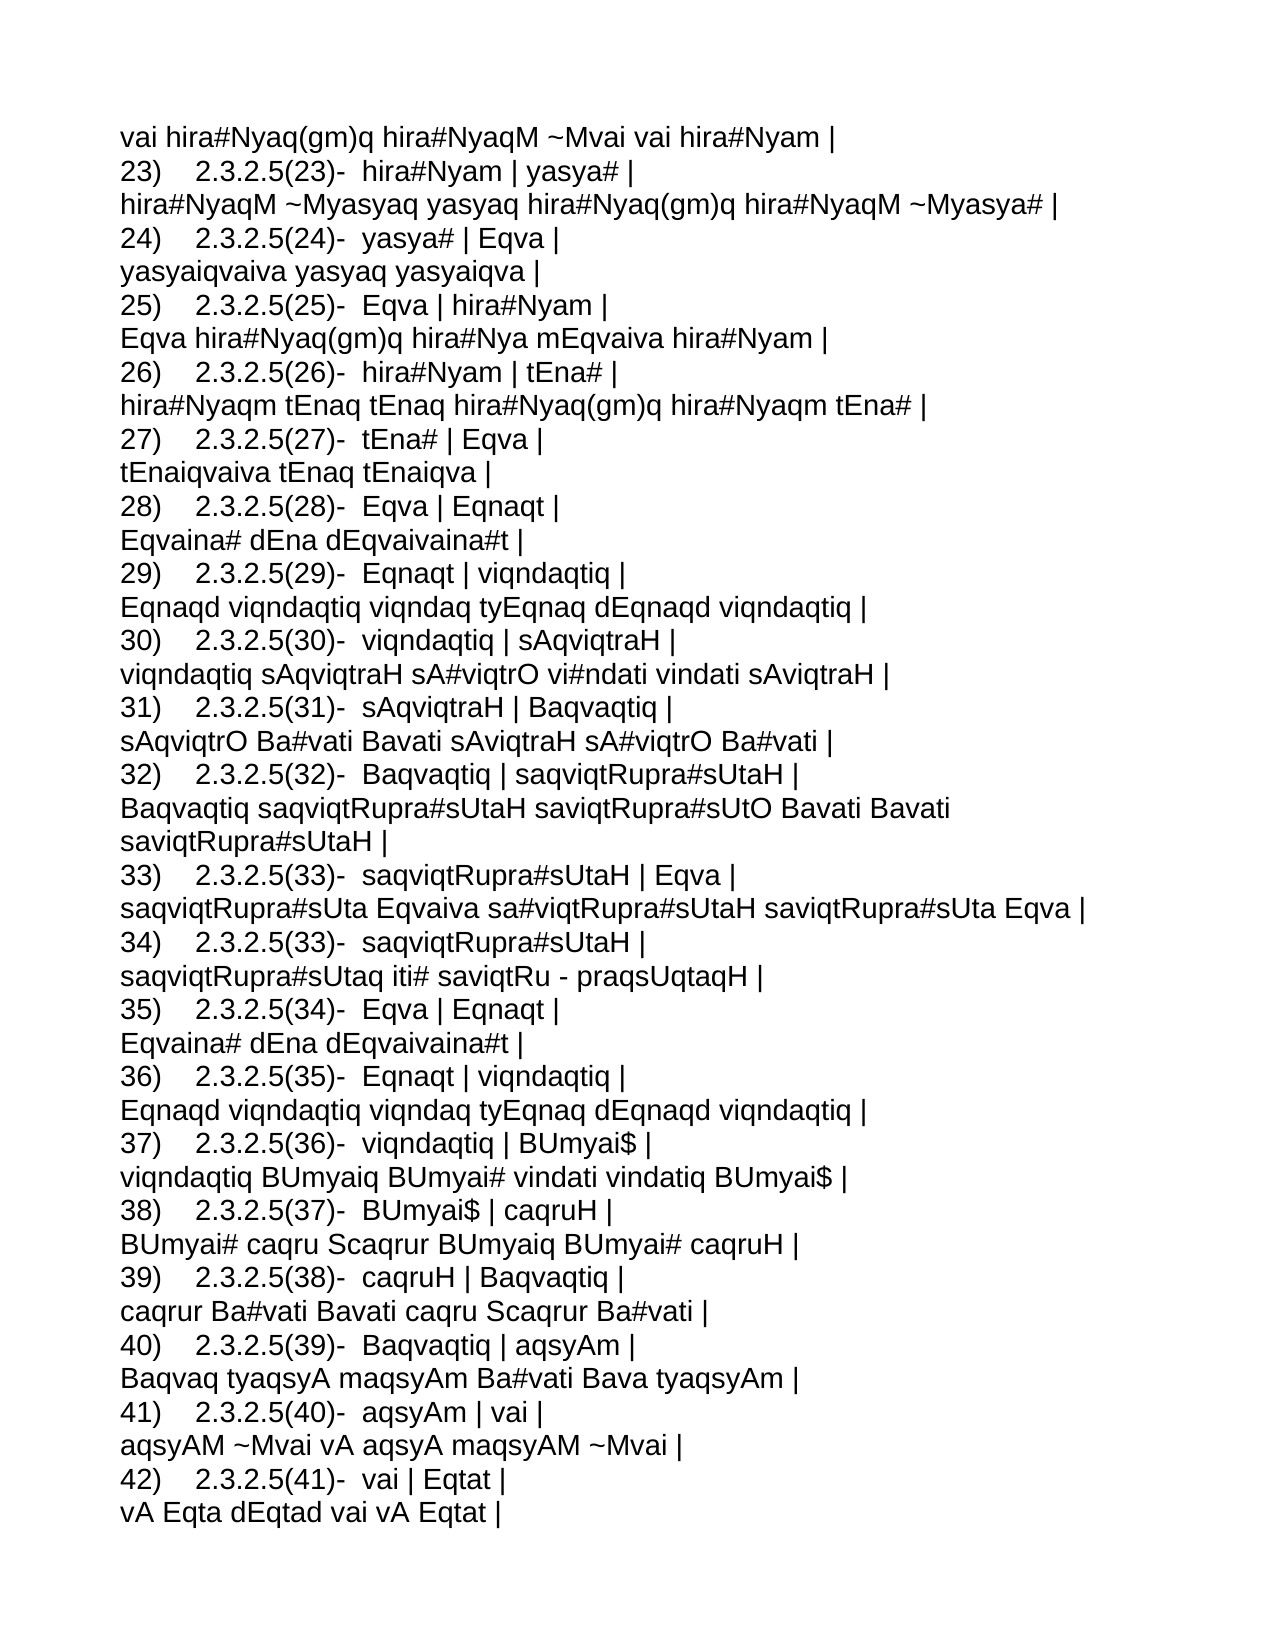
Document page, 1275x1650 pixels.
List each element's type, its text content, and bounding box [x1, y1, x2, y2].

text BUmyai# caqru Scaqrur BUmyaiq BUmyai# caqruH | [120, 1227, 1200, 1260]
text Baqvaqtiq saqviqtRupra#sUtaH saviqtRupra#sUtO Bavati Bavati saviqtRupra#sUtaH | [120, 791, 1200, 858]
text 23) 2.3.2.5(23)- hira#Nyam | yasya# | [120, 153, 1200, 187]
text saqviqtRupra#sUta Eqvaiva sa#viqtRupra#sUtaH saviqtRupra#sUta Eqva | [120, 891, 1200, 925]
text 31) 2.3.2.5(31)- sAqviqtraH | Baqvaqtiq | [120, 690, 1200, 724]
text vai hira#Nyaq(gm)q hira#NyaqM ~Mvai vai hira#Nyam | [120, 120, 1200, 153]
text Baqvaq tyaqsyA maqsyAm Ba#vati Bava tyaqsyAm | [120, 1361, 1200, 1394]
text Eqva hira#Nyaq(gm)q hira#Nya mEqvaiva hira#Nyam | [120, 321, 1200, 355]
text Eqvaina# dEna dEqvaivaina#t | [120, 1026, 1200, 1059]
text 34) 2.3.2.5(33)- saqviqtRupra#sUtaH | [120, 925, 1200, 958]
text Eqnaqd viqndaqtiq viqndaq tyEqnaq dEqnaqd viqndaqtiq | [120, 589, 1200, 623]
text saqviqtRupra#sUtaq iti# saviqtRu - praqsUqtaqH | [120, 958, 1200, 992]
text 40) 2.3.2.5(39)- Baqvaqtiq | aqsyAm | [120, 1327, 1200, 1361]
text sAqviqtrO Ba#vati Bavati sAviqtraH sA#viqtrO Ba#vati | [120, 724, 1200, 757]
text 28) 2.3.2.5(28)- Eqva | Eqnaqt | [120, 489, 1200, 522]
text 25) 2.3.2.5(25)- Eqva | hira#Nyam | [120, 288, 1200, 321]
text hira#NyaqM ~Myasyaq yasyaq hira#Nyaq(gm)q hira#NyaqM ~Myasya# | [120, 187, 1200, 221]
text vA Eqta dEqtad vai vA Eqtat | [120, 1495, 1200, 1529]
text 36) 2.3.2.5(35)- Eqnaqt | viqndaqtiq | [120, 1059, 1200, 1093]
text 35) 2.3.2.5(34)- Eqva | Eqnaqt | [120, 992, 1200, 1026]
text hira#Nyaqm tEnaq tEnaq hira#Nyaq(gm)q hira#Nyaqm tEna# | [120, 388, 1200, 422]
text caqrur Ba#vati Bavati caqru Scaqrur Ba#vati | [120, 1294, 1200, 1327]
text 42) 2.3.2.5(41)- vai | Eqtat | [120, 1462, 1200, 1495]
text 33) 2.3.2.5(33)- saqviqtRupra#sUtaH | Eqva | [120, 858, 1200, 891]
text 26) 2.3.2.5(26)- hira#Nyam | tEna# | [120, 355, 1200, 388]
text yasyaiqvaiva yasyaq yasyaiqva | [120, 254, 1200, 288]
text tEnaiqvaiva tEnaq tEnaiqva | [120, 455, 1200, 489]
text 27) 2.3.2.5(27)- tEna# | Eqva | [120, 422, 1200, 455]
text 24) 2.3.2.5(24)- yasya# | Eqva | [120, 221, 1200, 254]
text 41) 2.3.2.5(40)- aqsyAm | vai | [120, 1394, 1200, 1428]
text 37) 2.3.2.5(36)- viqndaqtiq | BUmyai$ | [120, 1126, 1200, 1160]
text viqndaqtiq BUmyaiq BUmyai# vindati vindatiq BUmyai$ | [120, 1160, 1200, 1193]
text viqndaqtiq sAqviqtraH sA#viqtrO vi#ndati vindati sAviqtraH | [120, 657, 1200, 690]
text 30) 2.3.2.5(30)- viqndaqtiq | sAqviqtraH | [120, 623, 1200, 657]
text Eqvaina# dEna dEqvaivaina#t | [120, 522, 1200, 556]
text 32) 2.3.2.5(32)- Baqvaqtiq | saqviqtRupra#sUtaH | [120, 757, 1200, 791]
text 39) 2.3.2.5(38)- caqruH | Baqvaqtiq | [120, 1260, 1200, 1294]
text Eqnaqd viqndaqtiq viqndaq tyEqnaq dEqnaqd viqndaqtiq | [120, 1093, 1200, 1126]
text 38) 2.3.2.5(37)- BUmyai$ | caqruH | [120, 1193, 1200, 1227]
text 29) 2.3.2.5(29)- Eqnaqt | viqndaqtiq | [120, 556, 1200, 589]
text aqsyAM ~Mvai vA aqsyA maqsyAM ~Mvai | [120, 1428, 1200, 1462]
